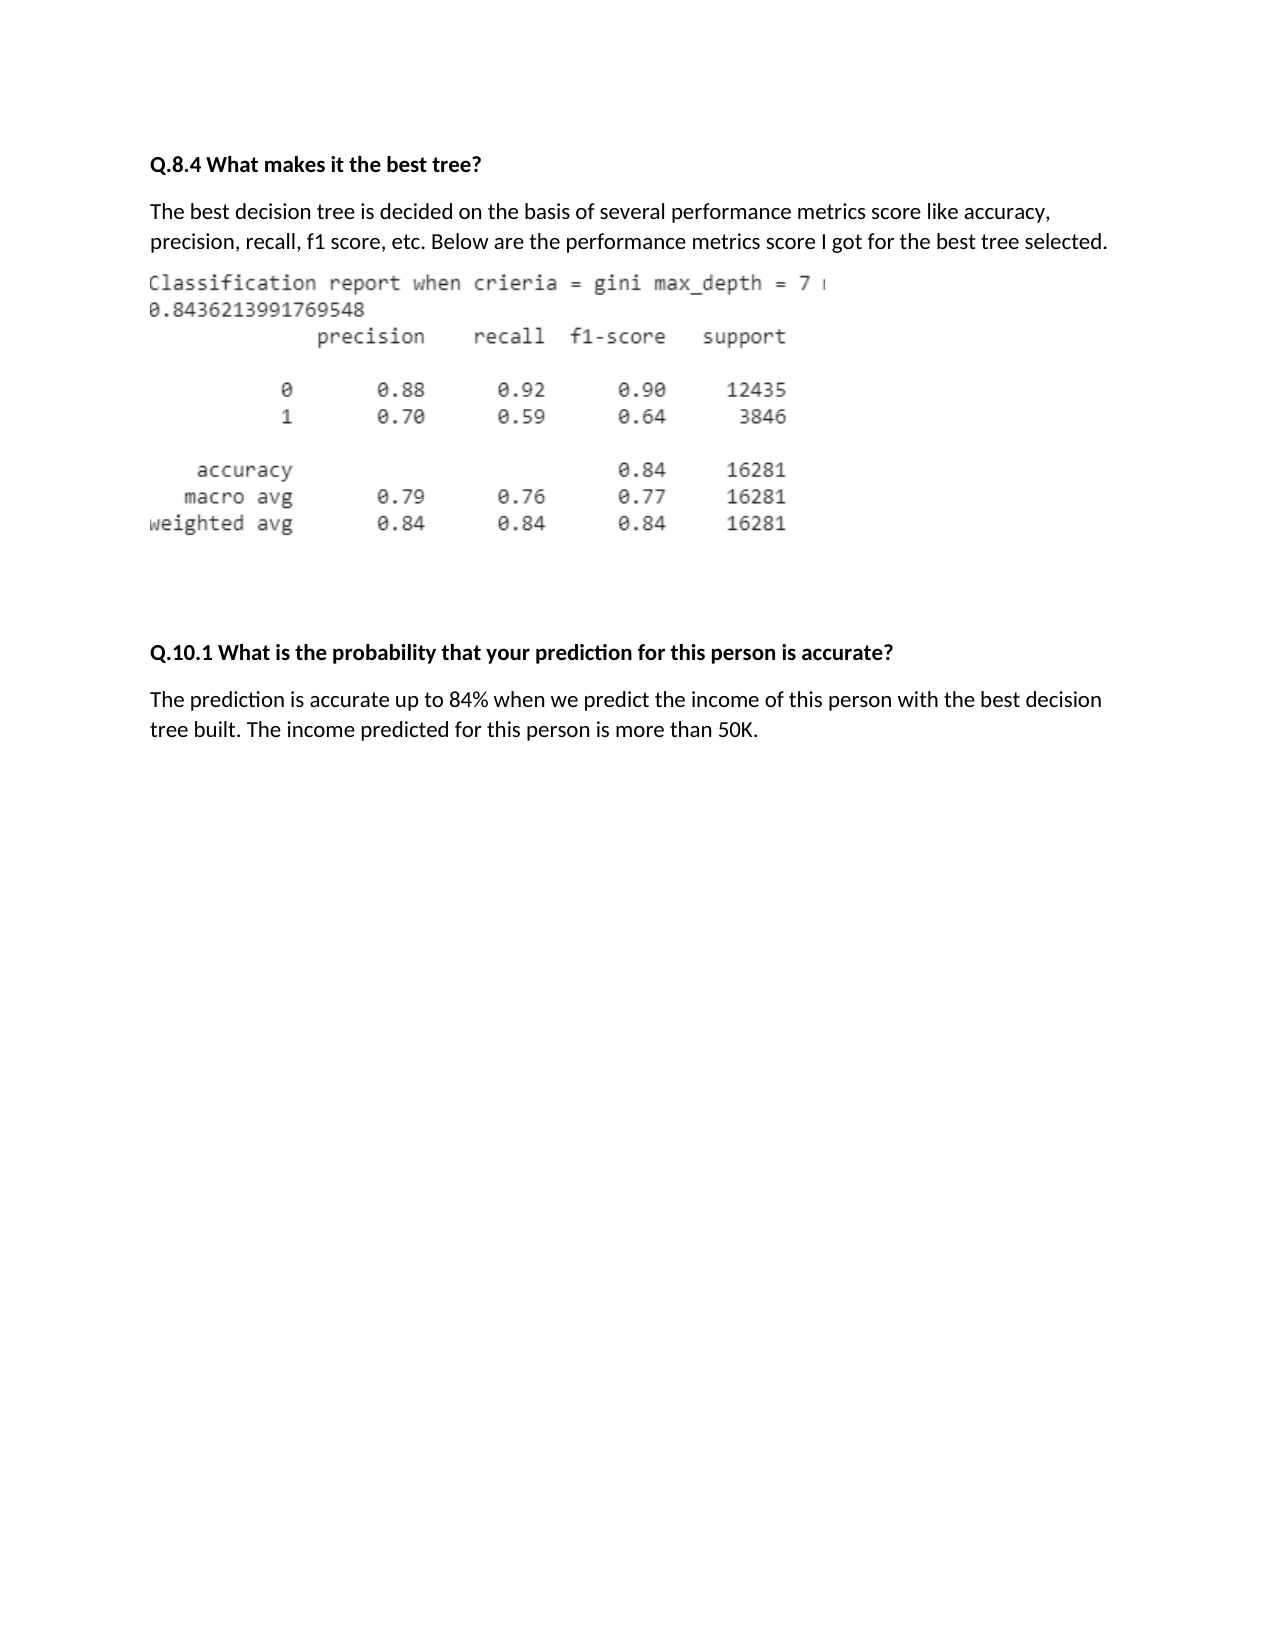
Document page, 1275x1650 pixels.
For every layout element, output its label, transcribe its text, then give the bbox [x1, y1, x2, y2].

text Q.8.4 What makes it the best tree? [150, 150, 1125, 178]
text The best decision tree is decided on the basis of several performance metrics score like accuracy, precision, recall, f1 score, etc. Below are the performance metrics score I got for the best tree selected. [150, 197, 1125, 255]
picture [150, 273, 826, 576]
text The prediction is accurate up to 84% when we predict the income of this person with the best decision tree built. The income predicted for this person is more than 50K. [150, 685, 1125, 743]
text Q.10.1 What is the probability that your prediction for this person is accurate? [150, 638, 1125, 666]
